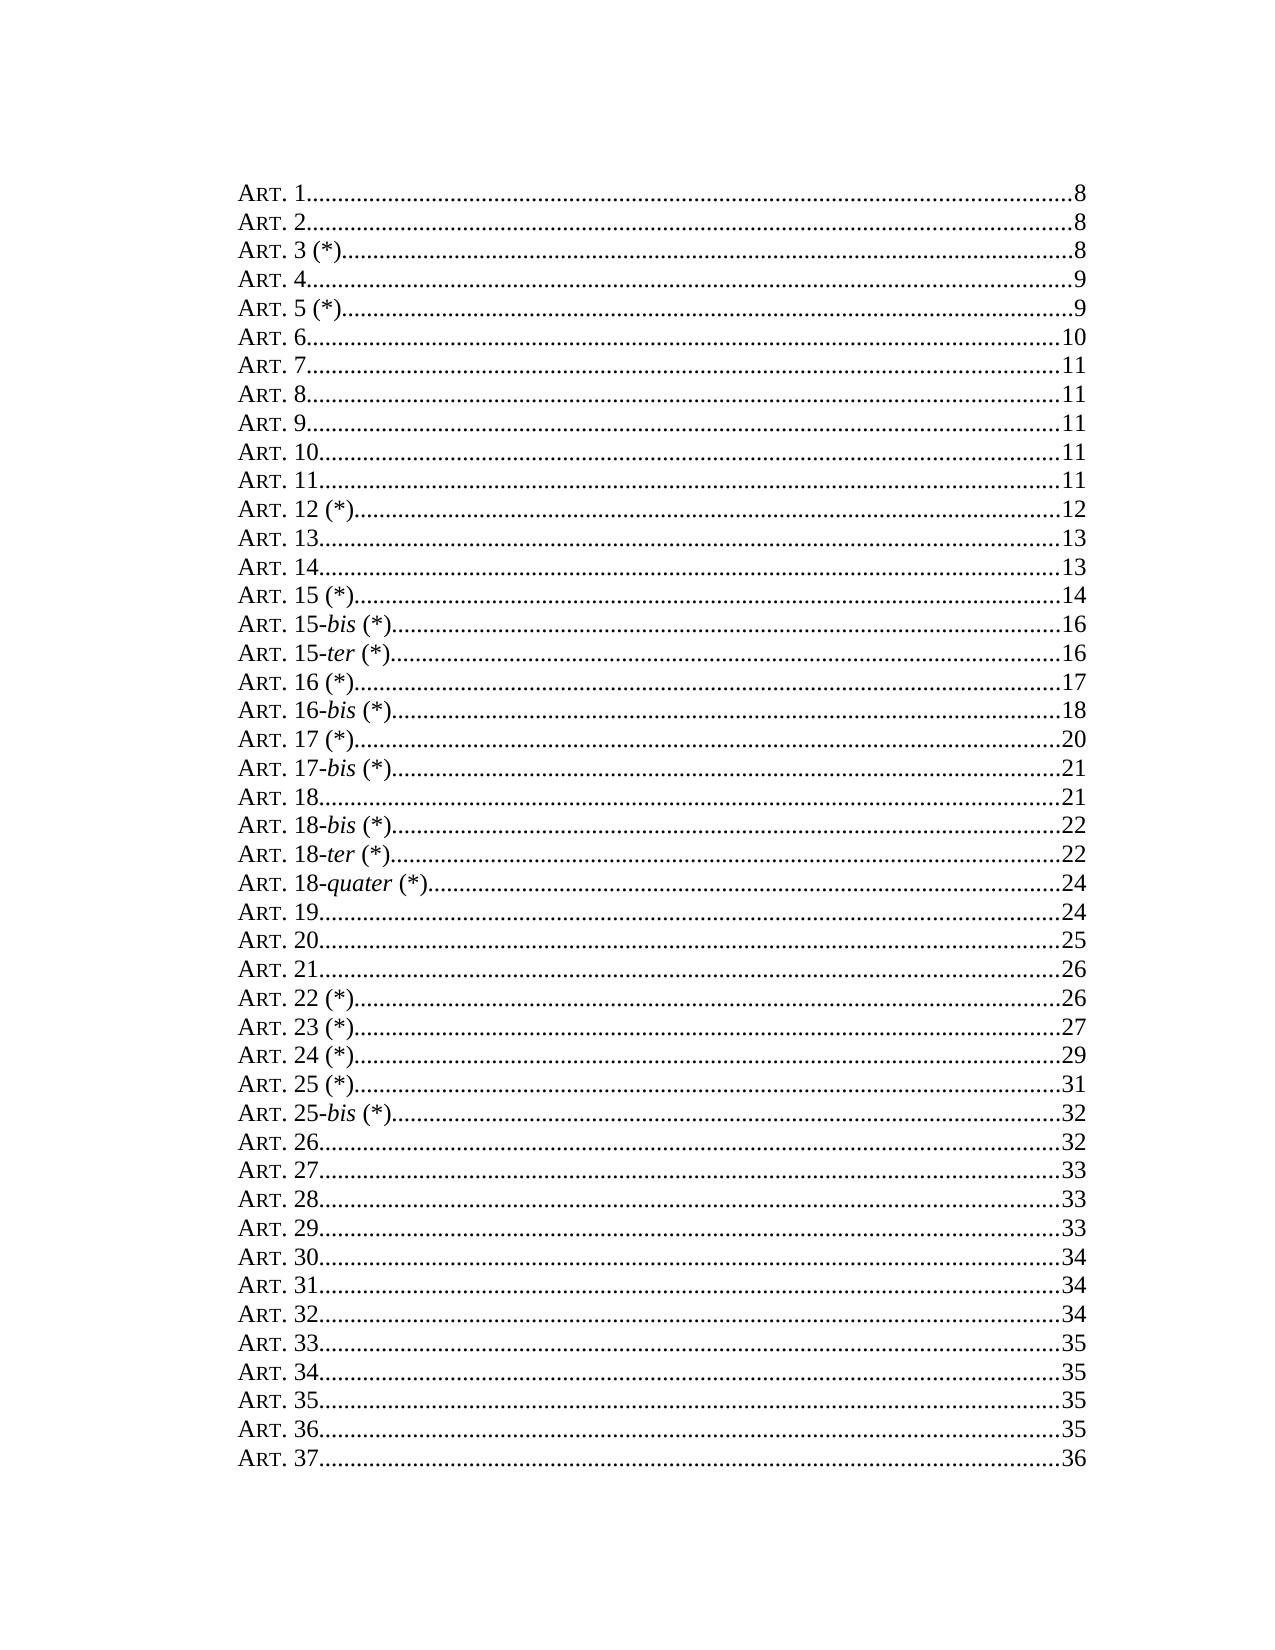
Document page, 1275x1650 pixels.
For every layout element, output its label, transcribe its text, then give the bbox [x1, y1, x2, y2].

text Art. 19 24 [237, 897, 1087, 926]
text Art. 4 9 [237, 264, 1087, 293]
text Art. 6 10 [237, 322, 1087, 351]
text Art. 15-ter (*) 16 [237, 638, 1087, 667]
text Art. 18-ter (*) 22 [237, 839, 1087, 868]
text Art. 33 35 [237, 1328, 1087, 1357]
text Art. 18-bis (*) 22 [237, 811, 1087, 839]
text Art. 15-bis (*) 16 [237, 609, 1087, 638]
text Art. 35 35 [237, 1386, 1087, 1414]
text Art. 36 35 [237, 1414, 1087, 1443]
text Art. 25-bis (*) 32 [237, 1098, 1087, 1127]
text Art. 29 33 [237, 1213, 1087, 1242]
text Art. 10 11 [237, 437, 1087, 466]
text Art. 20 25 [237, 926, 1087, 954]
text Art. 11 11 [237, 466, 1087, 494]
text Art. 5 (*) 9 [237, 293, 1087, 322]
text Art. 14 13 [237, 552, 1087, 581]
text Art. 17-bis (*) 21 [237, 753, 1087, 782]
text Art. 28 33 [237, 1184, 1087, 1213]
text Art. 27 33 [237, 1156, 1087, 1184]
text Art. 22 (*) 26 [237, 983, 1087, 1012]
text Art. 3 (*) 8 [237, 236, 1087, 264]
text Art. 9 11 [237, 408, 1087, 437]
text Art. 17 (*) 20 [237, 724, 1087, 753]
text Art. 24 (*) 29 [237, 1041, 1087, 1069]
text Art. 34 35 [237, 1357, 1087, 1386]
text Art. 26 32 [237, 1127, 1087, 1156]
text Art. 31 34 [237, 1271, 1087, 1299]
text Art. 25 (*) 31 [237, 1069, 1087, 1098]
text Art. 1 8 [237, 178, 1087, 207]
text Art. 21 26 [237, 954, 1087, 983]
text Art. 16-bis (*) 18 [237, 696, 1087, 724]
text Art. 32 34 [237, 1299, 1087, 1328]
text Art. 15 (*) 14 [237, 581, 1087, 609]
text Art. 7 11 [237, 351, 1087, 379]
text Art. 37 36 [237, 1443, 1087, 1472]
text Art. 13 13 [237, 523, 1087, 552]
text Art. 2 8 [237, 207, 1087, 236]
text Art. 30 34 [237, 1242, 1087, 1271]
text Art. 18 21 [237, 782, 1087, 811]
text Art. 16 (*) 17 [237, 667, 1087, 696]
text Art. 8 11 [237, 379, 1087, 408]
text Art. 18-quater (*) 24 [237, 868, 1087, 897]
text Art. 23 (*) 27 [237, 1012, 1087, 1041]
text Art. 12 (*) 12 [237, 494, 1087, 523]
